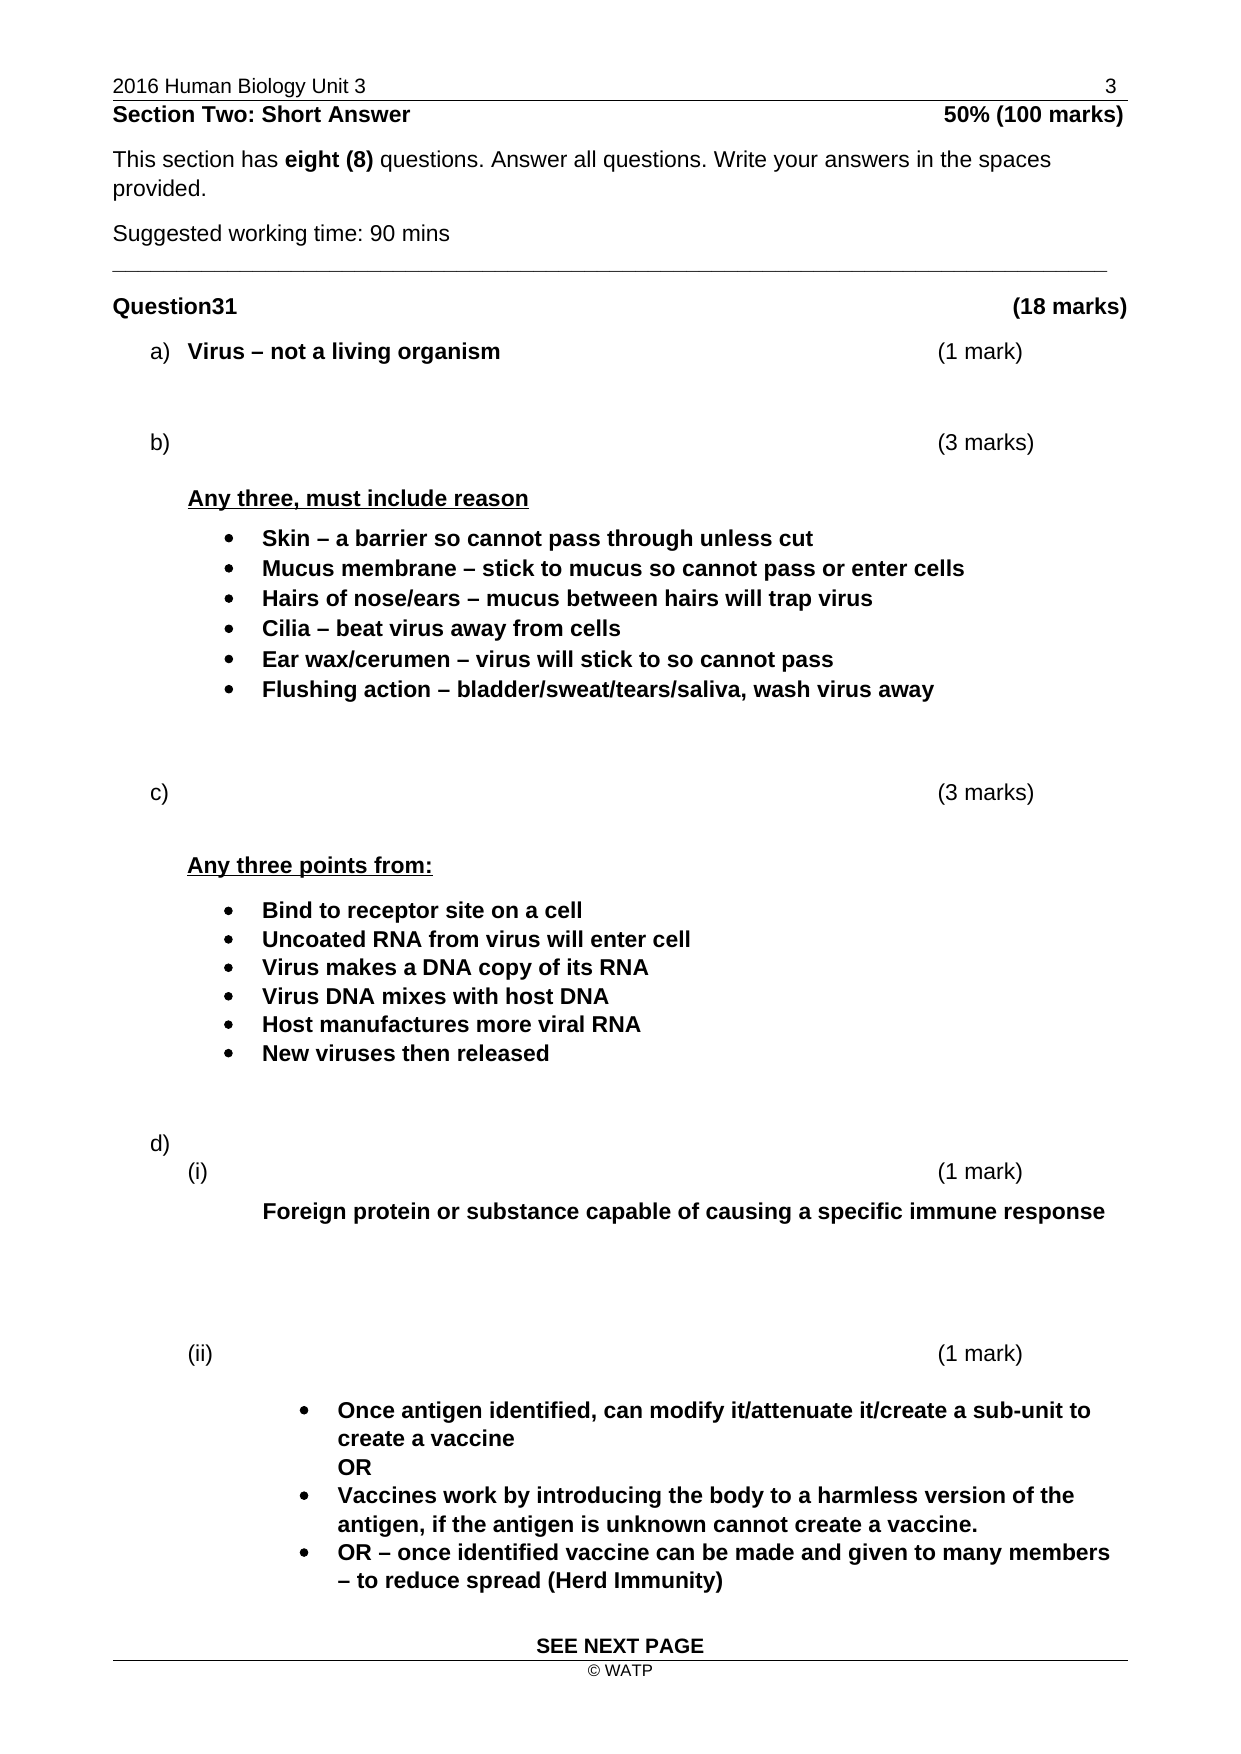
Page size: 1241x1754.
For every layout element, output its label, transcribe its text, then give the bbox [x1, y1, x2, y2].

list OR [337, 1454, 1128, 1480]
list (3 marks) [150, 779, 1128, 805]
list (1 mark) [187, 1340, 1128, 1366]
list Uncoated RNA from virus will enter cell [224, 926, 1128, 952]
list Vaccines work by introducing the body to a harmless version of the antigen, if the antigen is unknown cannot create a vaccine. [300, 1482, 1128, 1537]
text Question31 (18 marks) [112, 293, 1128, 319]
list Flushing action – bladder/sweat/tears/saliva, wash virus away [225, 676, 1128, 702]
list Once antigen identified, can modify it/attenuate it/create a sub-unit to create a vaccine [300, 1397, 1128, 1452]
list Virus – not a living organism (1 mark) [150, 338, 1128, 364]
list Foreign protein or substance capable of causing a specific immune response [262, 1198, 1128, 1224]
list Host manufactures more viral RNA [224, 1011, 1128, 1038]
list Skin – a barrier so cannot pass through unless cut [225, 525, 1128, 551]
list (1 mark) [187, 1158, 1128, 1185]
list New viruses then released [224, 1040, 1128, 1066]
list Mucus membrane – stick to mucus so cannot pass or enter cells [225, 555, 1128, 581]
list Cilia – beat virus away from cells [225, 615, 1128, 642]
list Virus DNA mixes with host DNA [224, 983, 1128, 1009]
text This section has eight (8) questions. Answer all questions. Write your answers in the spaces provided. [112, 146, 1128, 201]
list Ear wax/cerumen – virus will stick to so cannot pass [225, 646, 1128, 672]
list Hairs of nose/ears – mucus between hairs will trap virus [225, 585, 1128, 612]
list (3 marks) [150, 428, 1128, 455]
list Any three, must include reason [187, 485, 1128, 512]
list Bind to receptor site on a cell [224, 897, 1128, 924]
text Suggested working time: 90 mins ______________________________________________________________________________ [112, 219, 1128, 274]
text Any three points from: [187, 852, 1128, 879]
text Section Two: Short Answer 50% (100 marks) [112, 101, 1128, 127]
list OR – once identified vaccine can be made and given to many members – to reduce spread (Herd Immunity) [300, 1539, 1128, 1594]
list Virus makes a DNA copy of its RNA [224, 954, 1128, 981]
